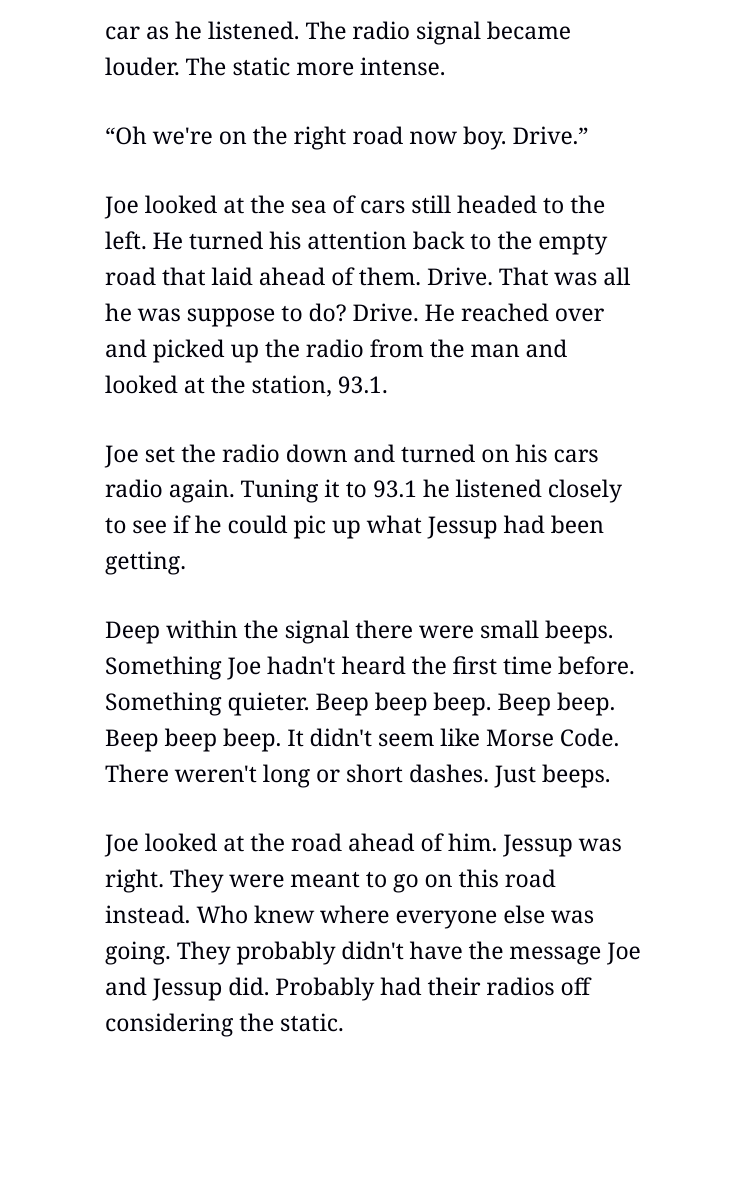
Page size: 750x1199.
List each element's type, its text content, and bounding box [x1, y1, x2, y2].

text “Oh we're on the right road now boy. Drive.” [105, 120, 645, 151]
text Deep within the signal there were small beeps. Something Joe hadn't heard the first time before. Something quieter. Beep beep beep. Beep beep. Beep beep beep. It didn't seem like Morse Code. There weren't long or short dashes. Just beeps. [105, 614, 645, 789]
text Joe looked at the road ahead of him. Jessup was right. They were meant to go on this road instead. Who knew where everyone else was going. They probably didn't have the message Joe and Jessup did. Probably had their radios off considering the static. [105, 827, 645, 1038]
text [105, 15, 645, 82]
text Joe looked at the sea of cars still headed to the left. He turned his attention back to the empty road that laid ahead of them. Drive. That was all he was suppose to do? Drive. He reached over and picked up the radio from the man and looked at the station, 93.1. [105, 189, 645, 400]
text Joe set the radio down and turned on his cars radio again. Tuning it to 93.1 he listened closely to see if he could pic up what Jessup had been getting. [105, 437, 645, 577]
